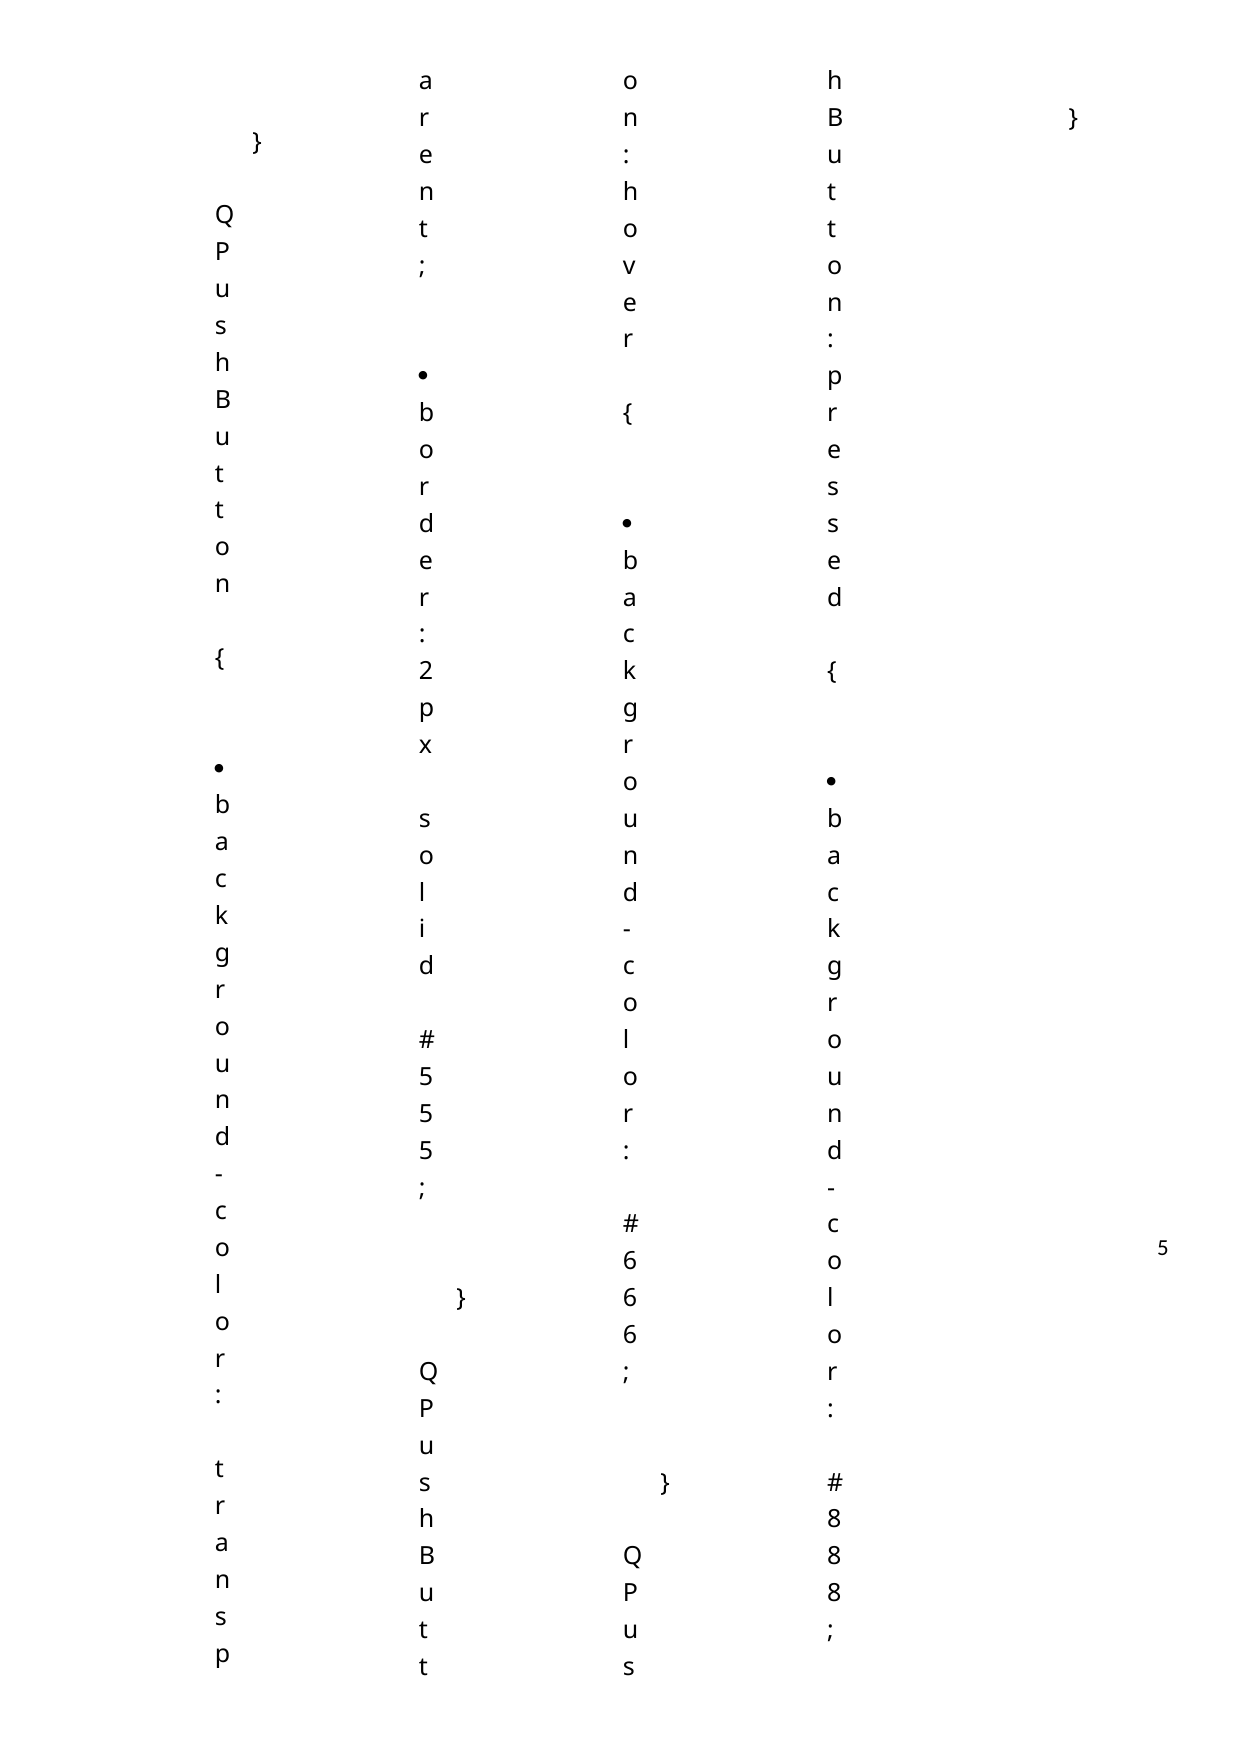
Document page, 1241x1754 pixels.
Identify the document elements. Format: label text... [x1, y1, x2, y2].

text 5 [966, 1237, 1168, 1260]
